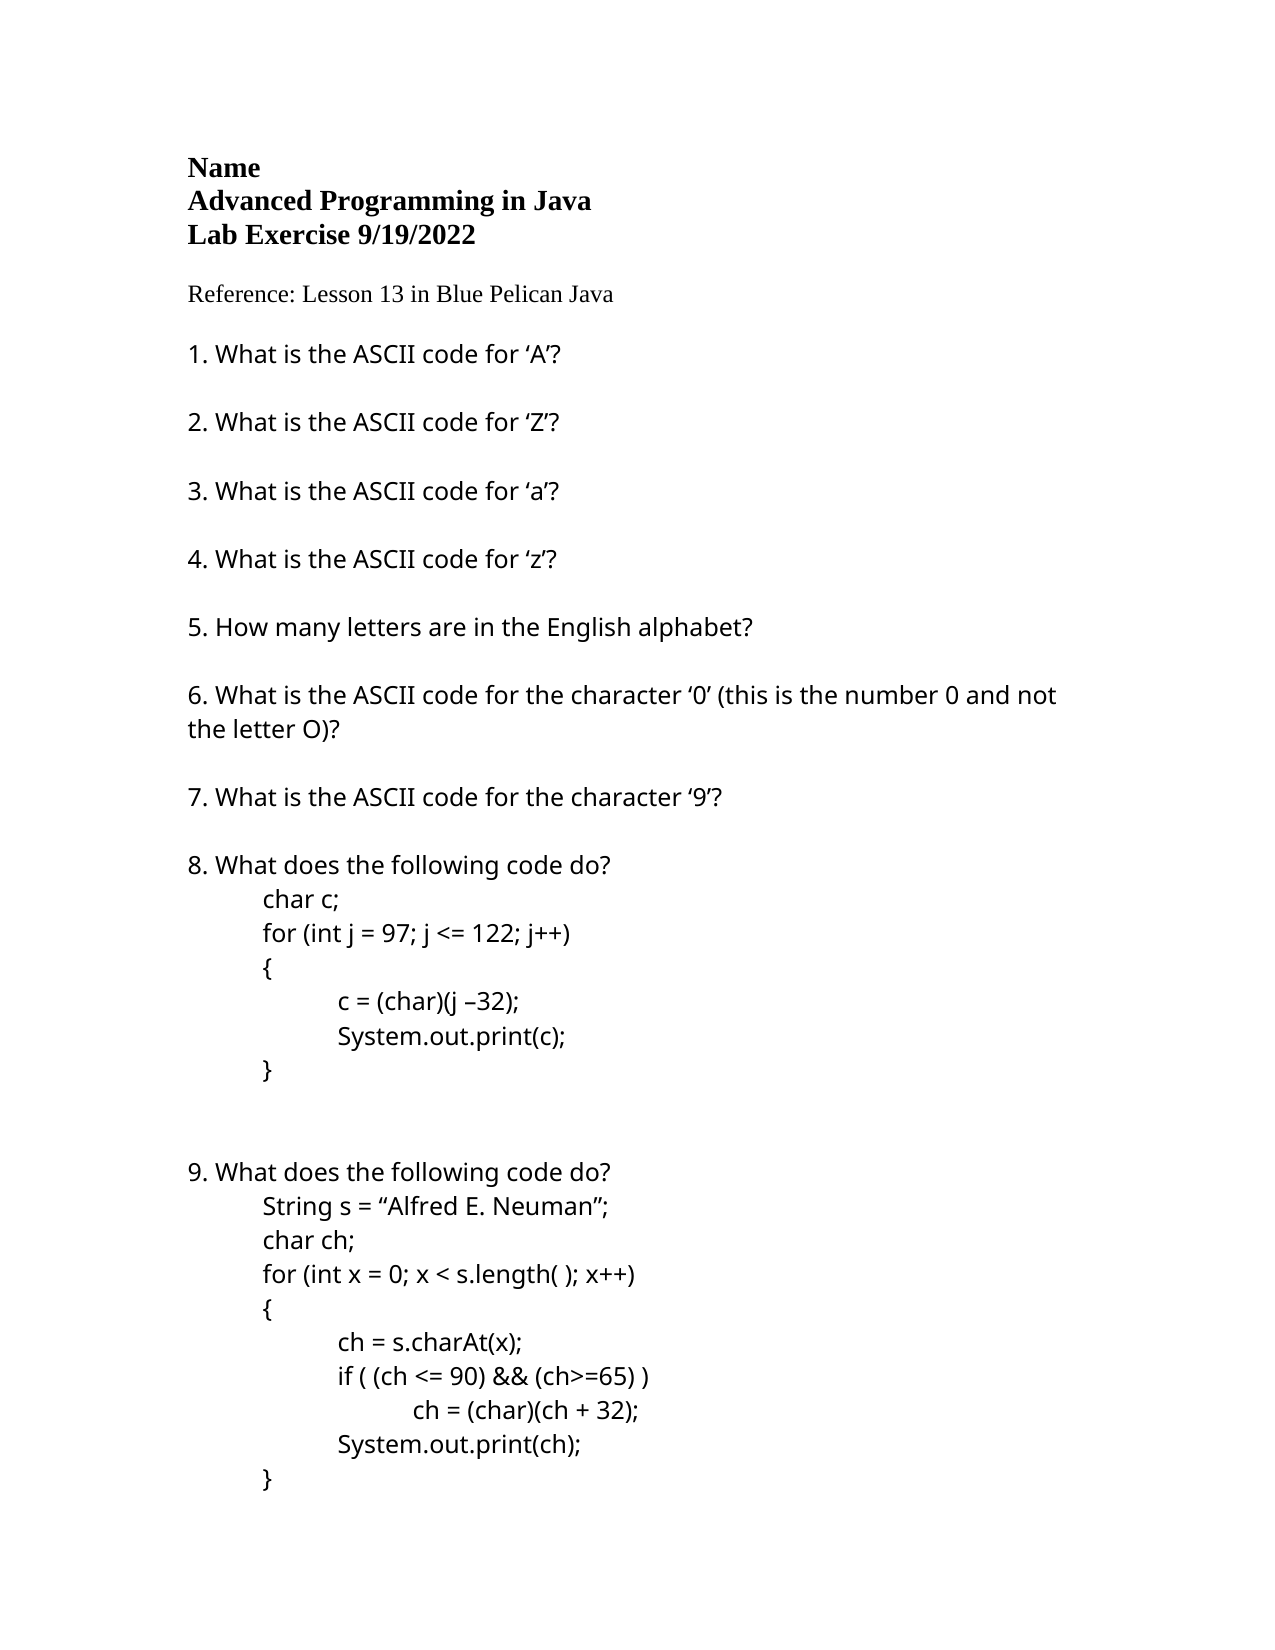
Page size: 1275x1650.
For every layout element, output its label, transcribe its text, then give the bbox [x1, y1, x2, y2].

text System.out.print(c); [262, 1018, 1087, 1052]
text 5. How many letters are in the English alphabet? [187, 609, 1087, 643]
text System.out.print(ch); [262, 1427, 1087, 1461]
text Advanced Programming in Java [187, 183, 1087, 217]
text for (int x = 0; x < s.length( ); x++) [262, 1257, 1087, 1291]
text char c; [262, 882, 1087, 916]
text { [262, 1291, 1087, 1325]
text ch = s.charAt(x); [262, 1325, 1087, 1359]
text 4. What is the ASCII code for ‘z’? [187, 541, 1087, 575]
text 2. What is the ASCII code for ‘Z’? [187, 405, 1087, 439]
text Name [187, 150, 1087, 183]
text 7. What is the ASCII code for the character ‘9’? [187, 780, 1087, 814]
text Lab Exercise 9/19/2022 [187, 217, 1087, 251]
text c = (char)(j –32); [262, 984, 1087, 1018]
text char ch; [262, 1222, 1087, 1257]
text ch = (char)(ch + 32); [337, 1393, 1087, 1427]
text 9. What does the following code do? [187, 1154, 1087, 1188]
text 3. What is the ASCII code for ‘a’? [187, 473, 1087, 507]
text { [262, 950, 1087, 984]
text Reference: Lesson 13 in Blue Pelican Java [187, 279, 1087, 308]
text } [262, 1052, 1087, 1086]
text String s = “Alfred E. Neuman”; [262, 1188, 1087, 1222]
text if ( (ch <= 90) && (ch>=65) ) [262, 1359, 1087, 1393]
text for (int j = 97; j <= 122; j++) [262, 916, 1087, 950]
text 6. What is the ASCII code for the character ‘0’ (this is the number 0 and not the letter O)? [187, 677, 1087, 746]
text } [262, 1461, 1087, 1495]
text 1. What is the ASCII code for ‘A’? [187, 337, 1087, 371]
text 8. What does the following code do? [187, 848, 1087, 882]
